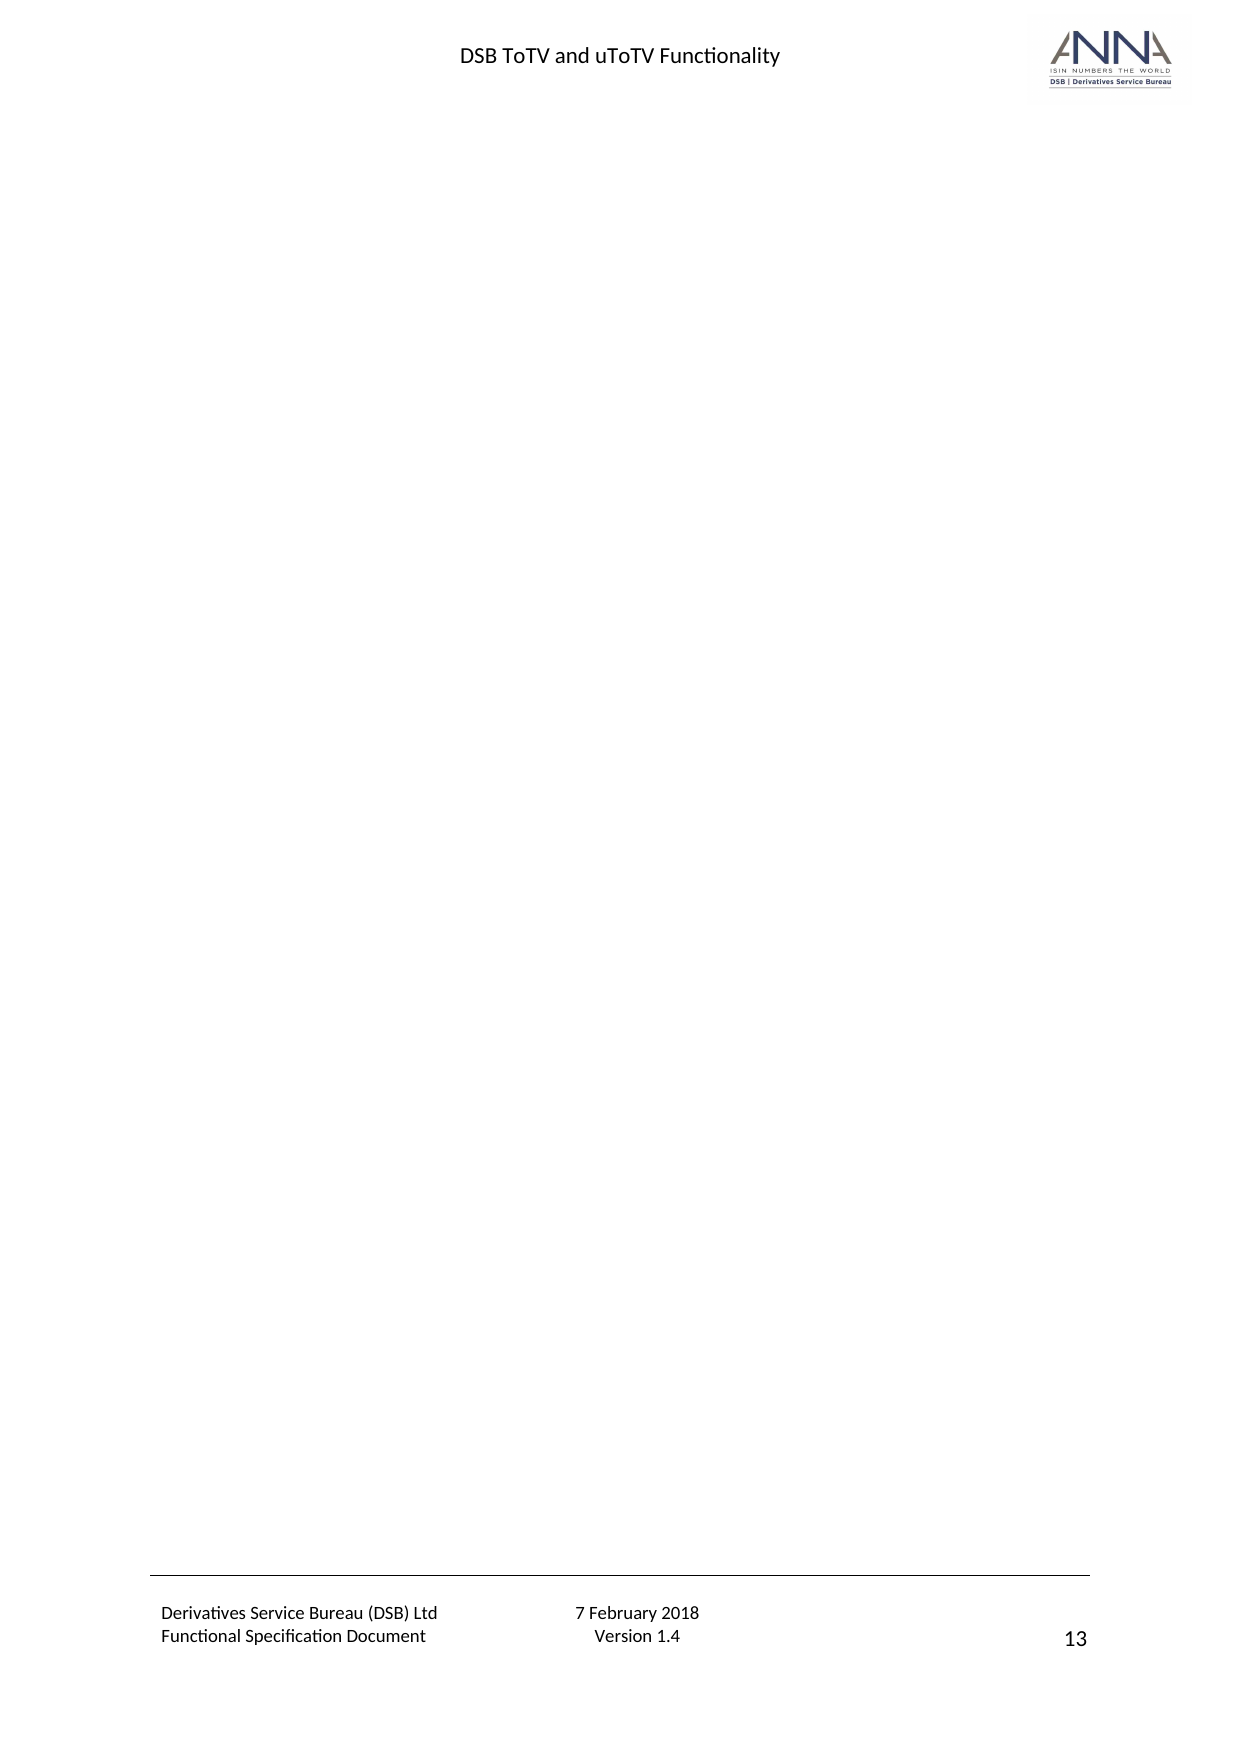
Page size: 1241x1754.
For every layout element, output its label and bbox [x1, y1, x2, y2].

picture [1027, 14, 1193, 105]
